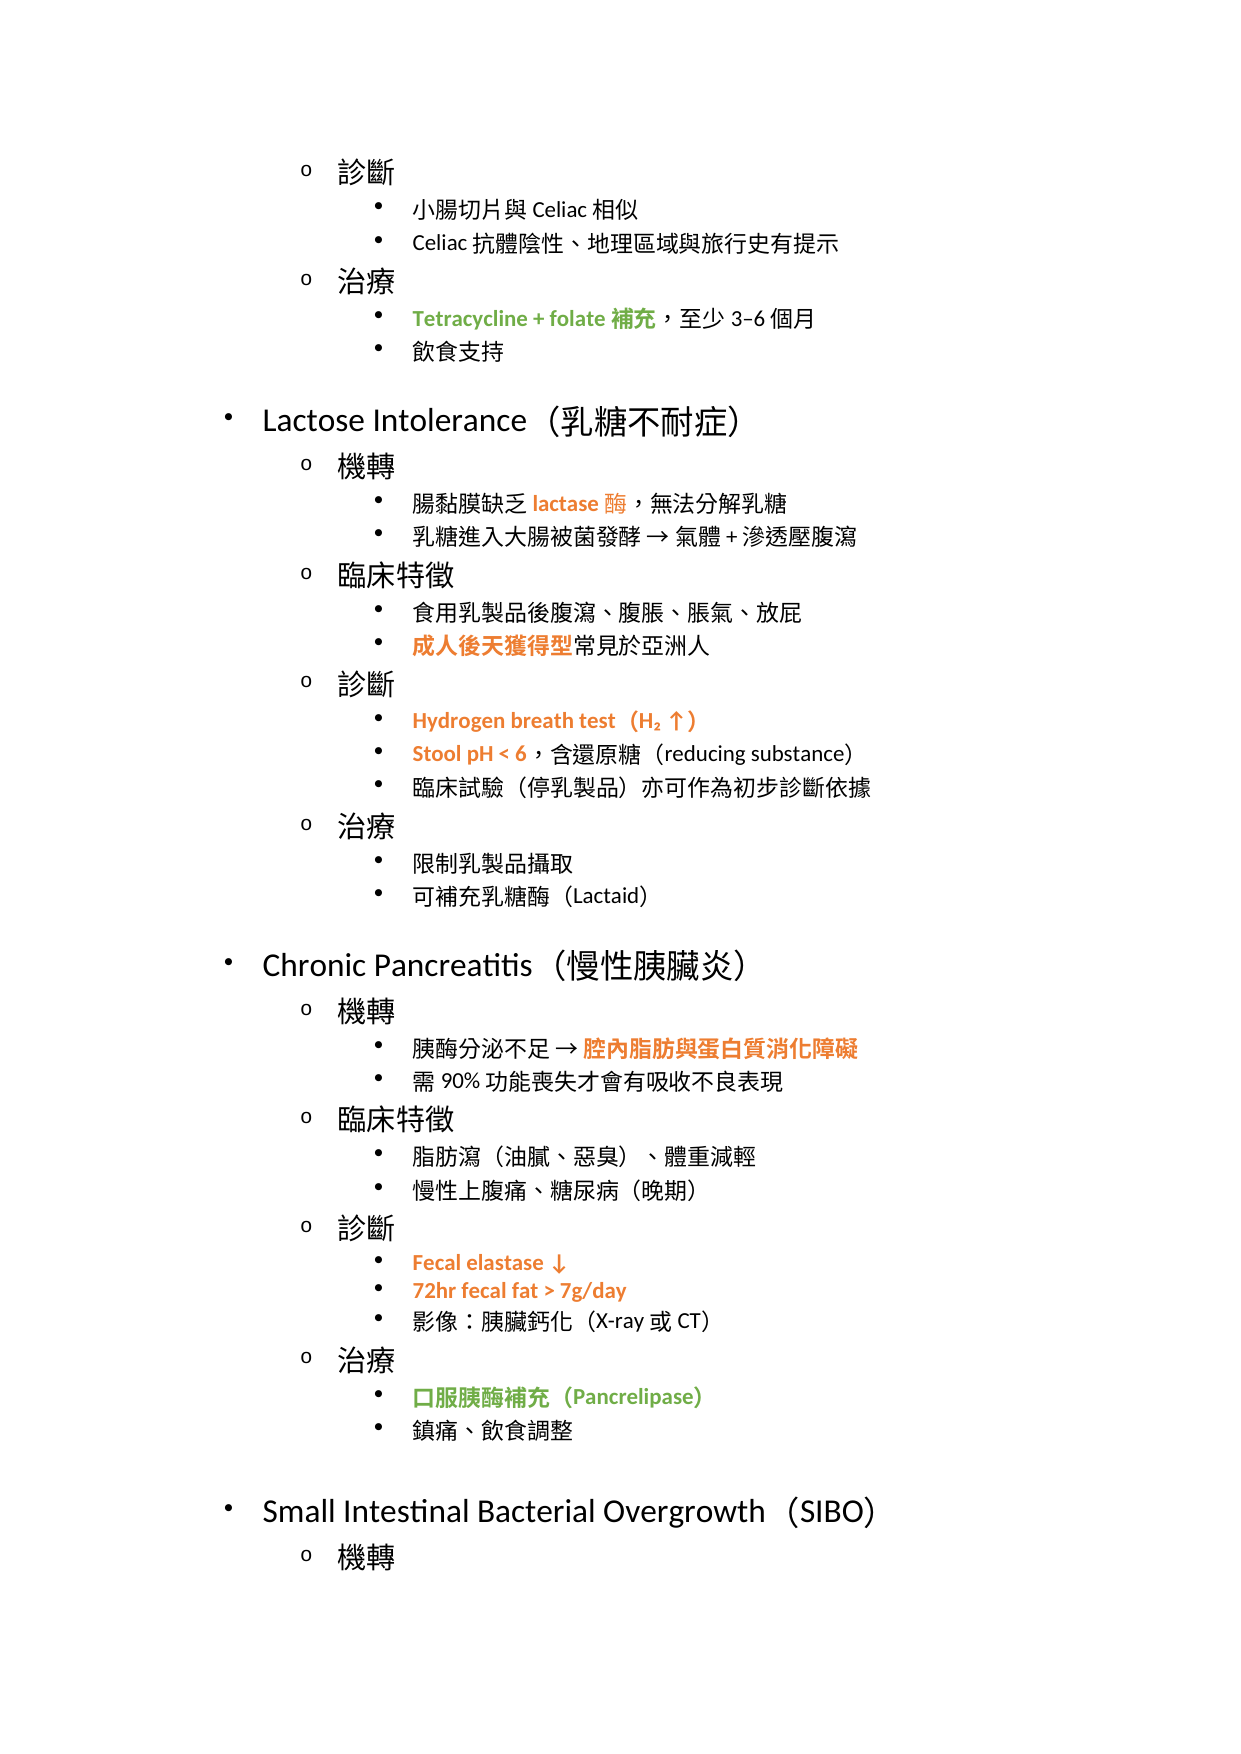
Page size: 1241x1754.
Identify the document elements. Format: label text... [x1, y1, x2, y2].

list 影像：胰臟鈣化（X-ray 或 CT） [375, 1304, 1053, 1337]
list 腸黏膜缺乏 lactase 酶，無法分解乳糖 [375, 486, 1053, 519]
list 機轉 [300, 988, 1053, 1031]
list Tetracycline + folate 補充，至少 3–6 個月 [375, 301, 1053, 334]
list 診斷 [300, 661, 1053, 703]
list Fecal elastase ↓ [375, 1248, 1053, 1276]
list Celiac 抗體陰性、地理區域與旅行史有提示 [375, 226, 1053, 259]
list 治療 [300, 803, 1053, 846]
list 機轉 [300, 1535, 1053, 1577]
list 需 90% 功能喪失才會有吸收不良表現 [375, 1064, 1053, 1097]
list 食用乳製品後腹瀉、腹脹、脹氣、放屁 [375, 595, 1053, 628]
list Lactose Intolerance（乳糖不耐症） [225, 396, 1053, 444]
list 限制乳製品攝取 [375, 846, 1053, 879]
list 胰酶分泌不足 → 腔內脂肪與蛋白質消化障礙 [375, 1031, 1053, 1064]
list 可補充乳糖酶（Lactaid） [375, 879, 1053, 912]
list 72hr fecal fat > 7g/day [375, 1276, 1053, 1304]
list 口服胰酶補充（Pancrelipase） [375, 1379, 1053, 1413]
list 小腸切片與 Celiac 相似 [375, 192, 1053, 226]
list 臨床特徵 [300, 1097, 1053, 1139]
list Hydrogen breath test（H₂ ↑） [375, 703, 1053, 737]
list 機轉 [300, 444, 1053, 486]
list 臨床特徵 [300, 552, 1053, 595]
list 治療 [300, 259, 1053, 301]
list Chronic Pancreatitis（慢性胰臟炎） [225, 940, 1053, 988]
list 乳糖進入大腸被菌發酵 → 氣體 + 滲透壓腹瀉 [375, 519, 1053, 552]
list 慢性上腹痛、糖尿病（晚期） [375, 1172, 1053, 1206]
list Small Intestinal Bacterial Overgrowth（SIBO） [225, 1487, 1053, 1535]
list 臨床試驗（停乳製品）亦可作為初步診斷依據 [375, 770, 1053, 803]
list 飲食支持 [375, 334, 1053, 367]
list 診斷 [300, 150, 1053, 192]
list 診斷 [300, 1206, 1053, 1248]
list 鎮痛、飲食調整 [375, 1413, 1053, 1446]
list 脂肪瀉（油膩、惡臭）、體重減輕 [375, 1139, 1053, 1172]
list Stool pH < 6，含還原糖（reducing substance） [375, 737, 1053, 770]
list 成人後天獲得型常見於亞洲人 [375, 628, 1053, 661]
list 治療 [300, 1337, 1053, 1379]
